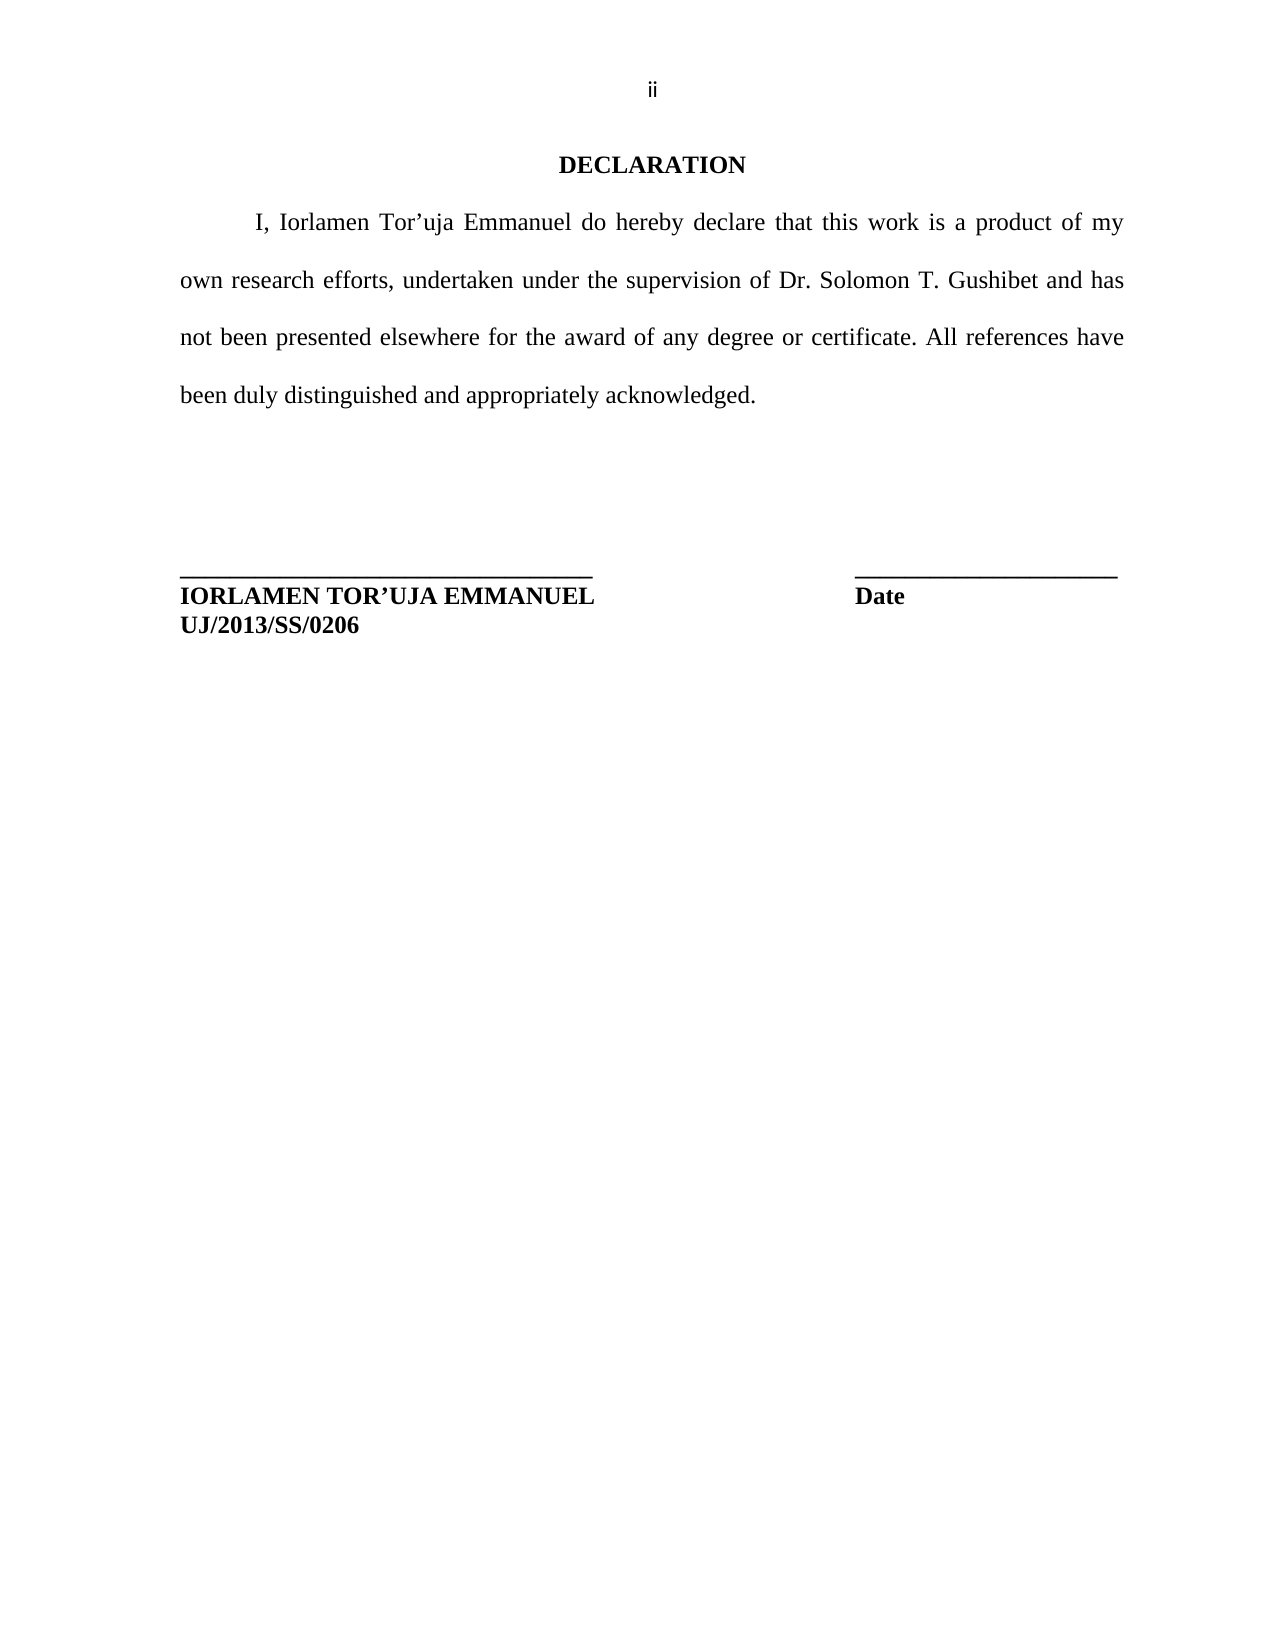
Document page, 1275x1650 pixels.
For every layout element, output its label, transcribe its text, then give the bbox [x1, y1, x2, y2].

text DECLARATION [180, 150, 1125, 179]
text I, Iorlamen Tor’uja Emmanuel do hereby declare that this work is a product of my own research efforts, undertaken under the supervision of Dr. Solomon T. Gushibet and has not been presented elsewhere for the award of any degree or certificate. All references have been duly distinguished and appropriately acknowledged. [180, 207, 1125, 409]
text UJ/2013/SS/0206 [180, 610, 1125, 639]
text _________________________________ _____________________ [180, 552, 1125, 581]
text IORLAMEN TOR’UJA EMMANUEL Date [180, 581, 1125, 610]
